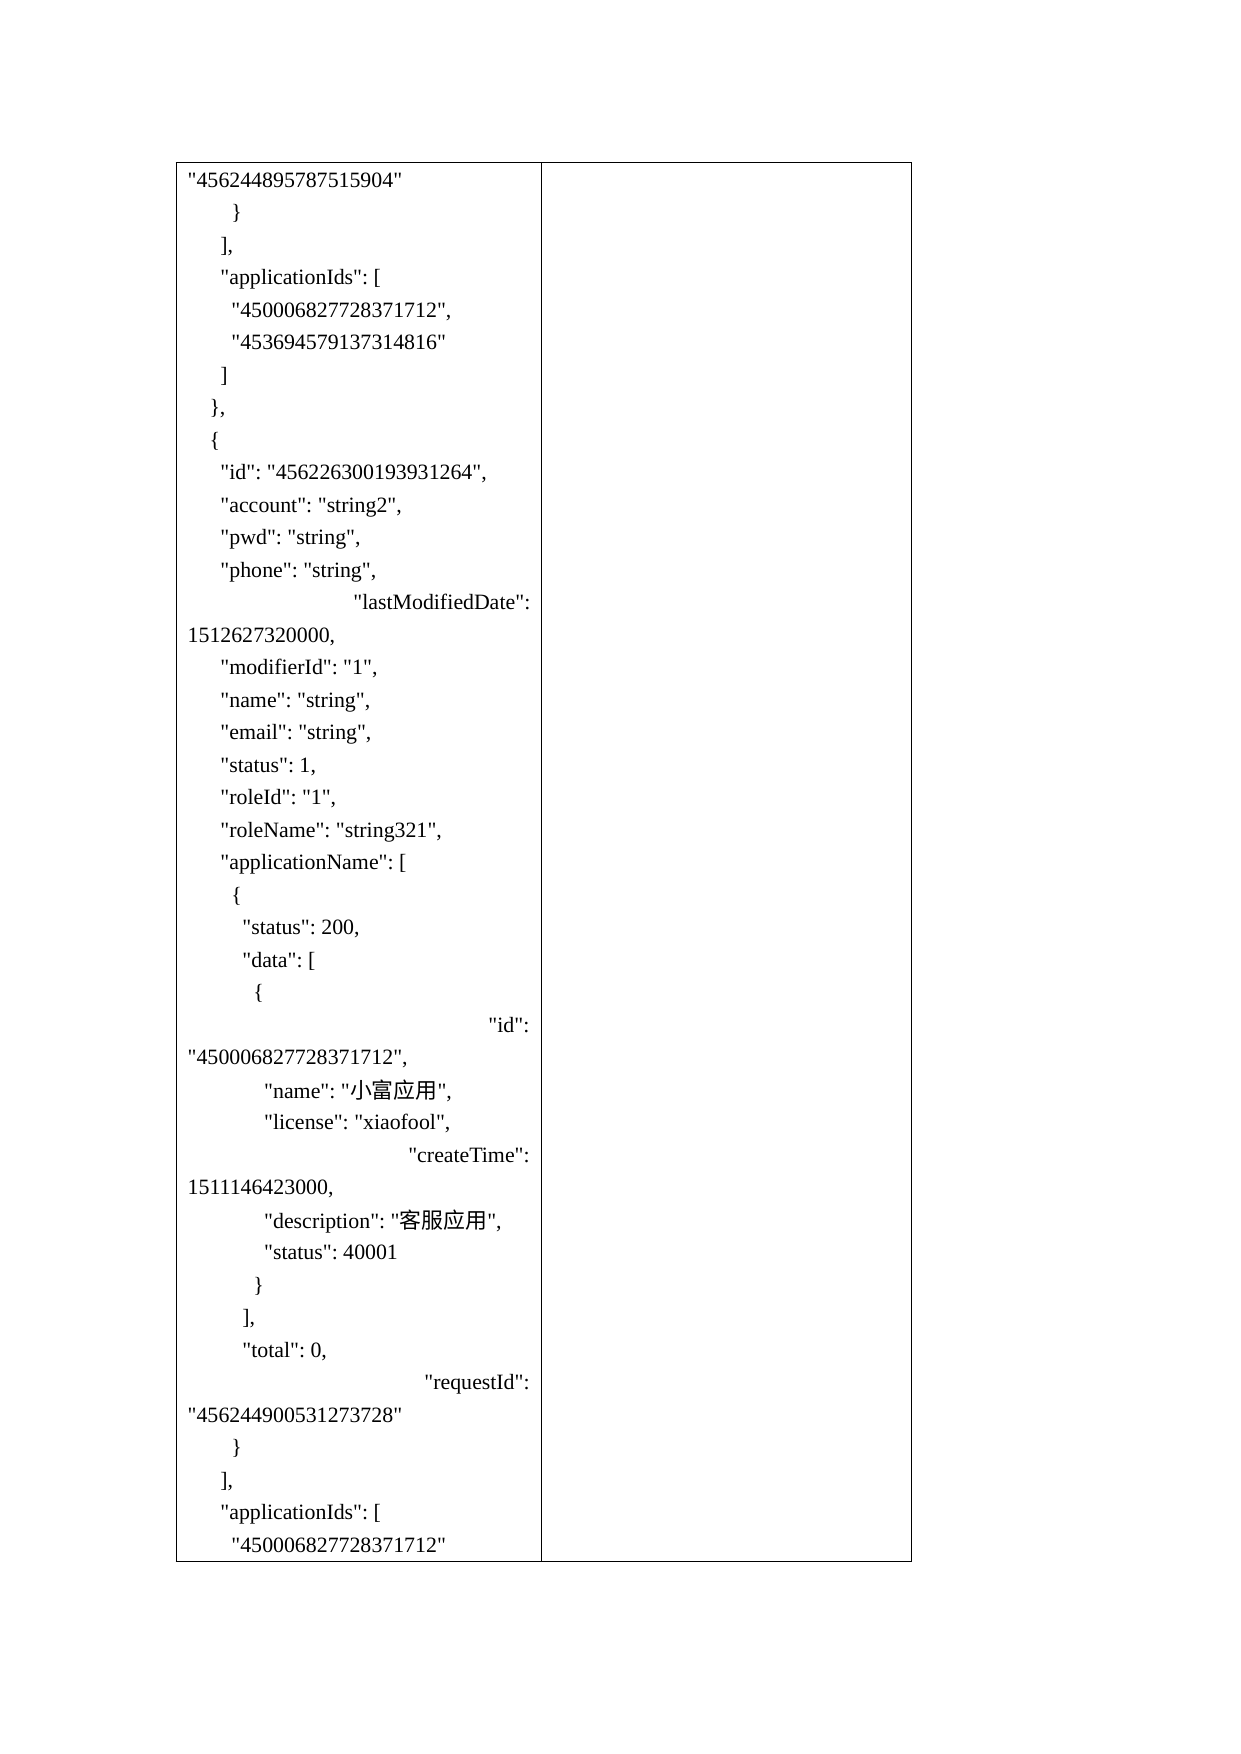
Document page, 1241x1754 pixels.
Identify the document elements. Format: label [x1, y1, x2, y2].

table_cell [177, 163, 541, 1561]
table_cell [542, 163, 911, 1561]
